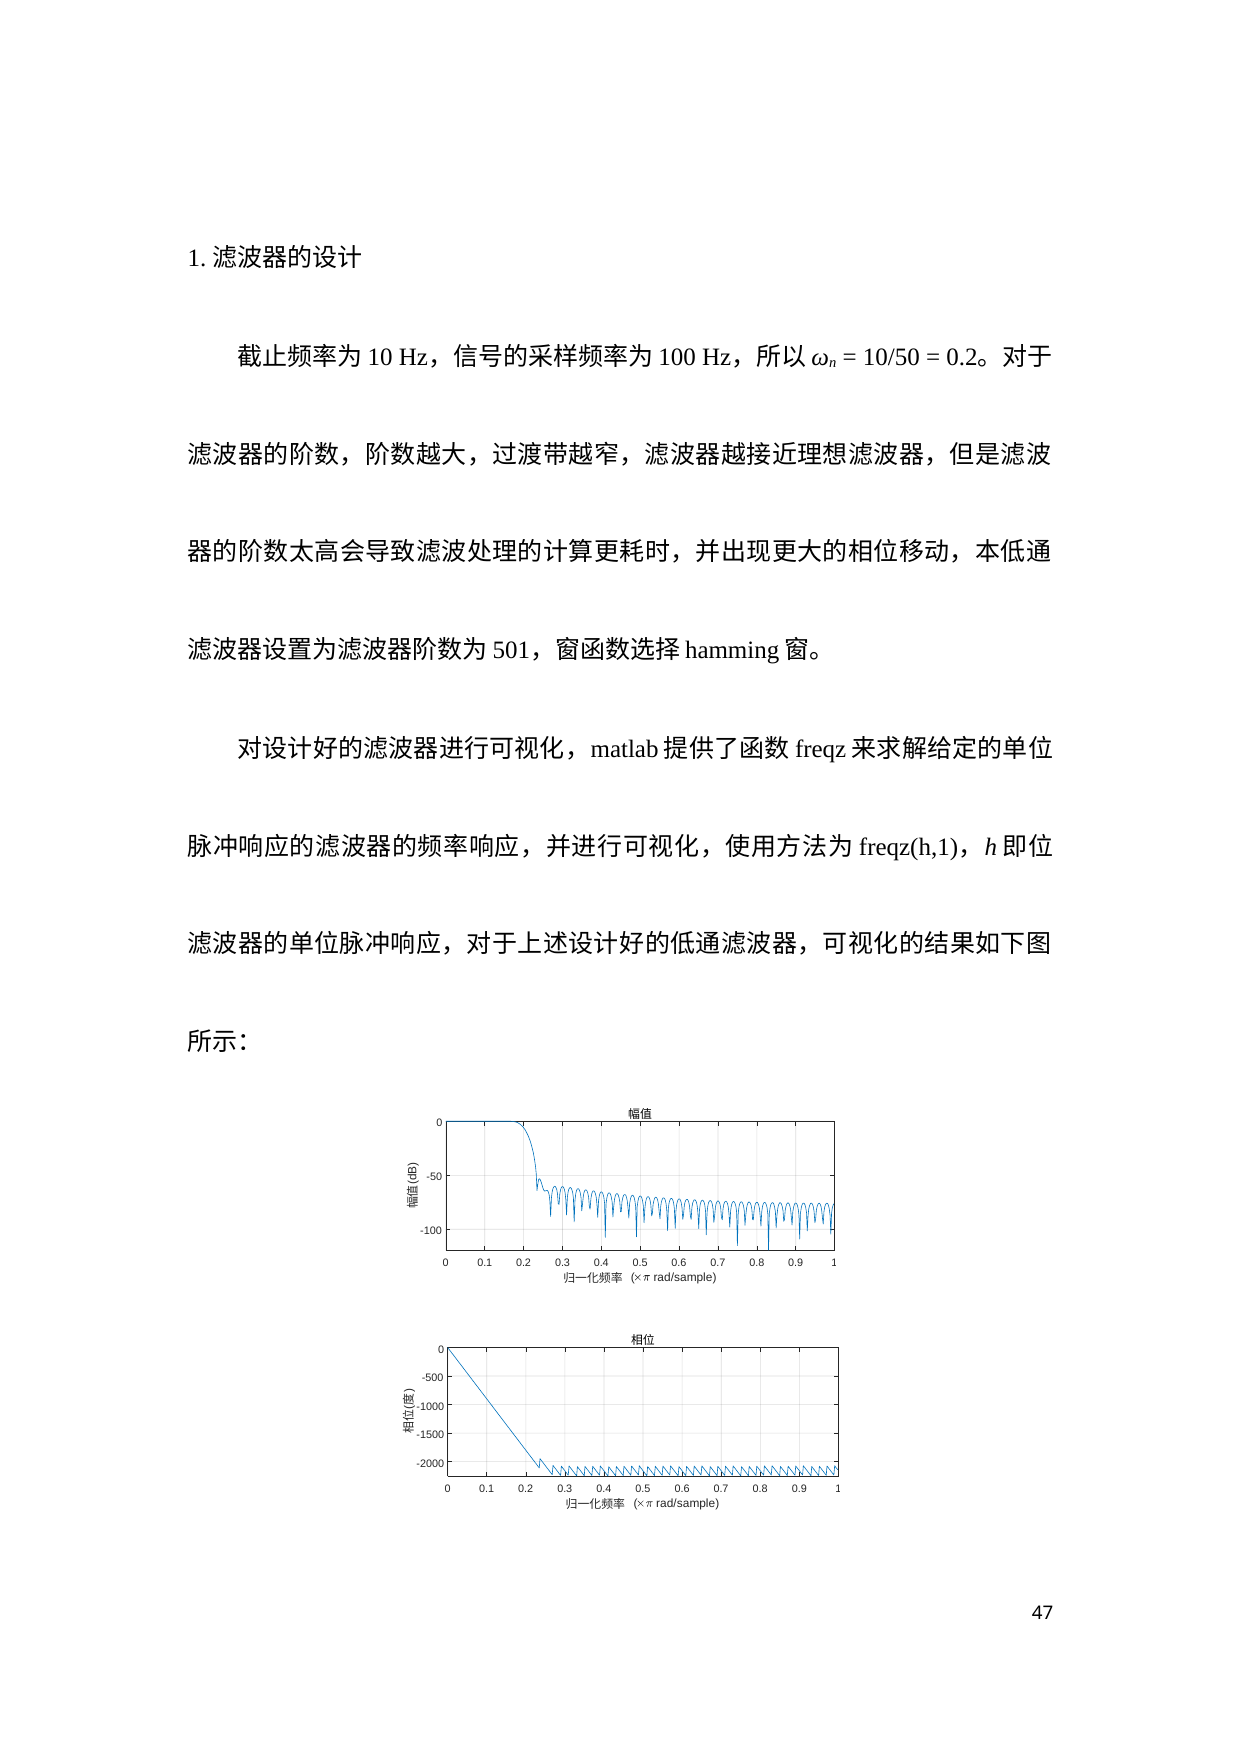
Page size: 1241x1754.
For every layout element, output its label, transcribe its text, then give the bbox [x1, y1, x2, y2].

text 截止频率为10 Hz，信号的采样频率为100 Hz，所以ωn = 10/50 = 0.2。对于滤波器的阶数，阶数越大，过渡带越窄，滤波器越接近理想滤波器，但是滤波器的阶数太高会导致滤波处理的计算更耗时，并出现更大的相位移动，本低通滤波器设置为滤波器阶数为501，窗函数选择hamming窗。 [187, 322, 1053, 680]
text 1. 滤波器的设计 [187, 223, 1053, 288]
text 对设计好的滤波器进行可视化，matlab提供了函数freqz来求解给定的单位脉冲响应的滤波器的频率响应，并进行可视化，使用方法为freqz(h,1)，h即位滤波器的单位脉冲响应，对于上述设计好的低通滤波器，可视化的结果如下图所示： [187, 714, 1053, 1072]
